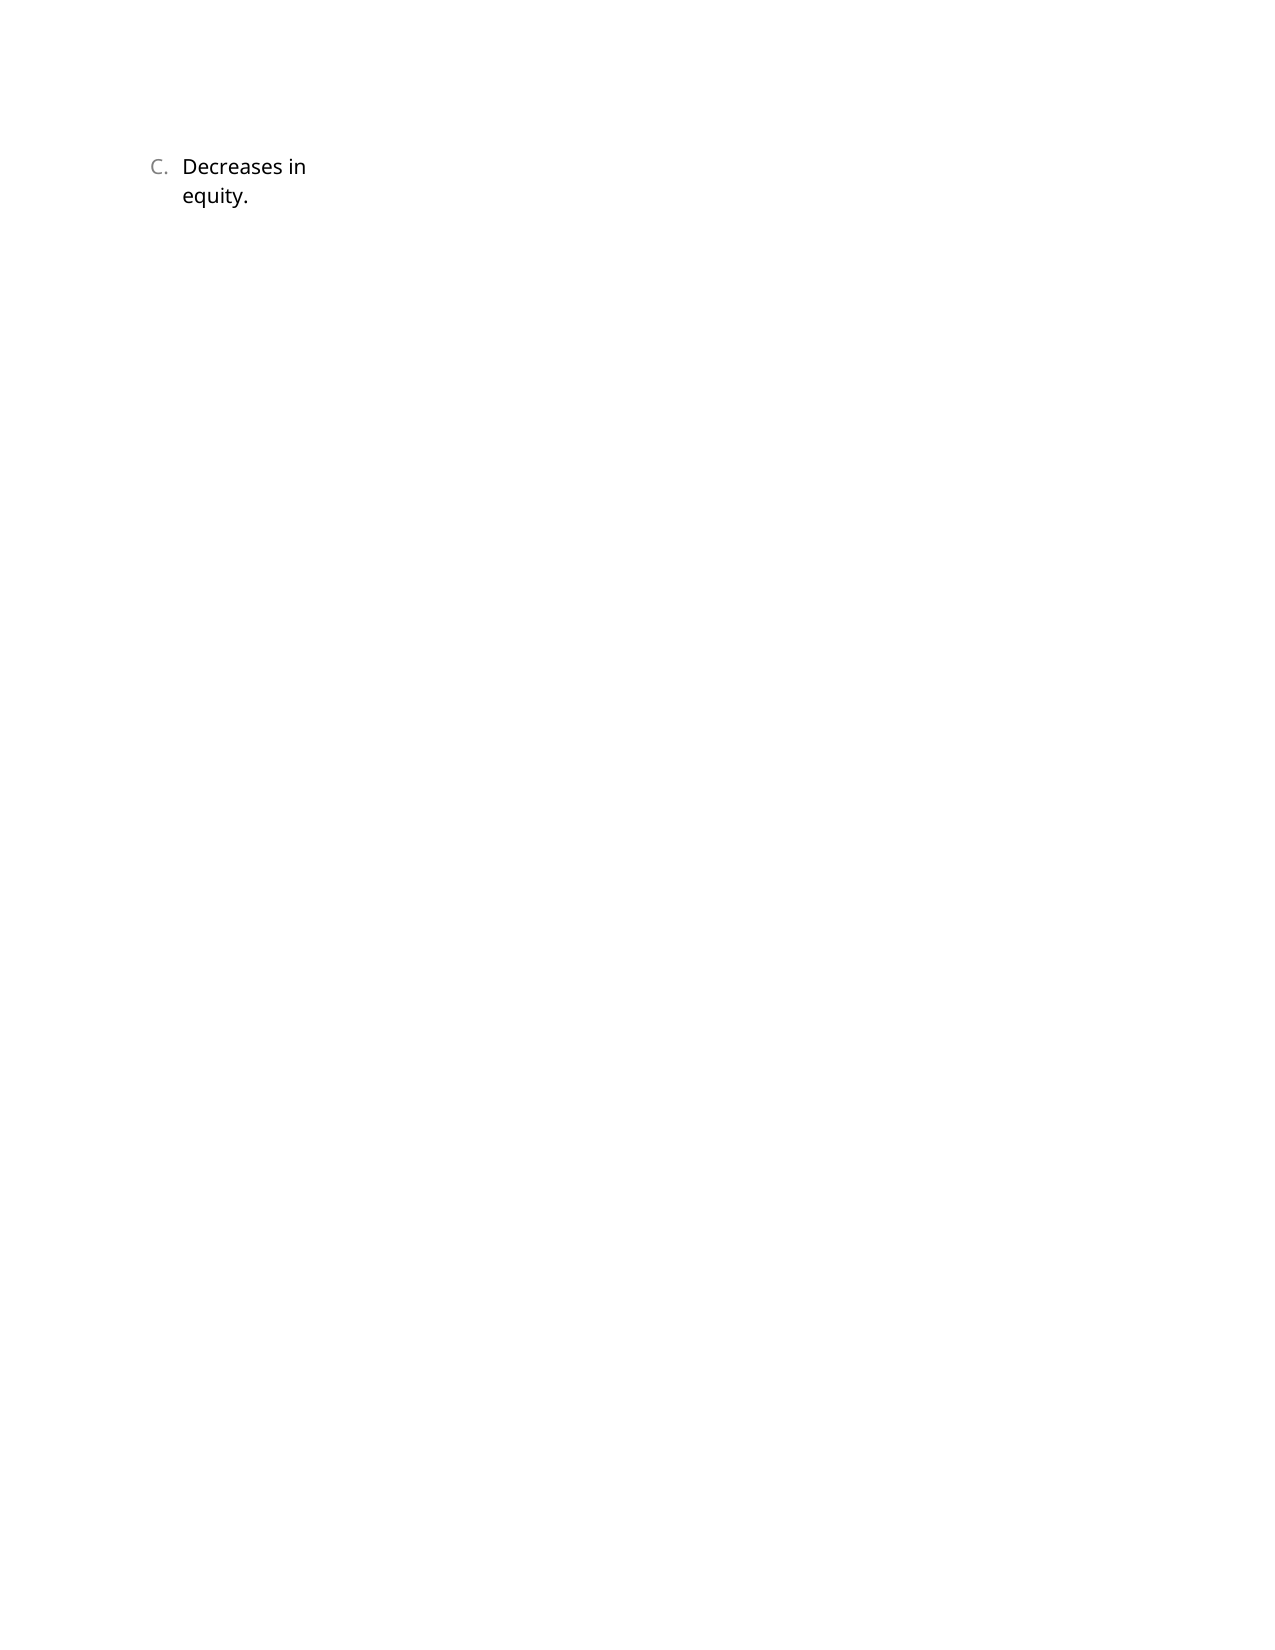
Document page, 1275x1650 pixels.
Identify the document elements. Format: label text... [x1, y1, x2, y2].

table_header Decreases in equity. [182, 153, 371, 209]
table_header C. [150, 153, 182, 209]
